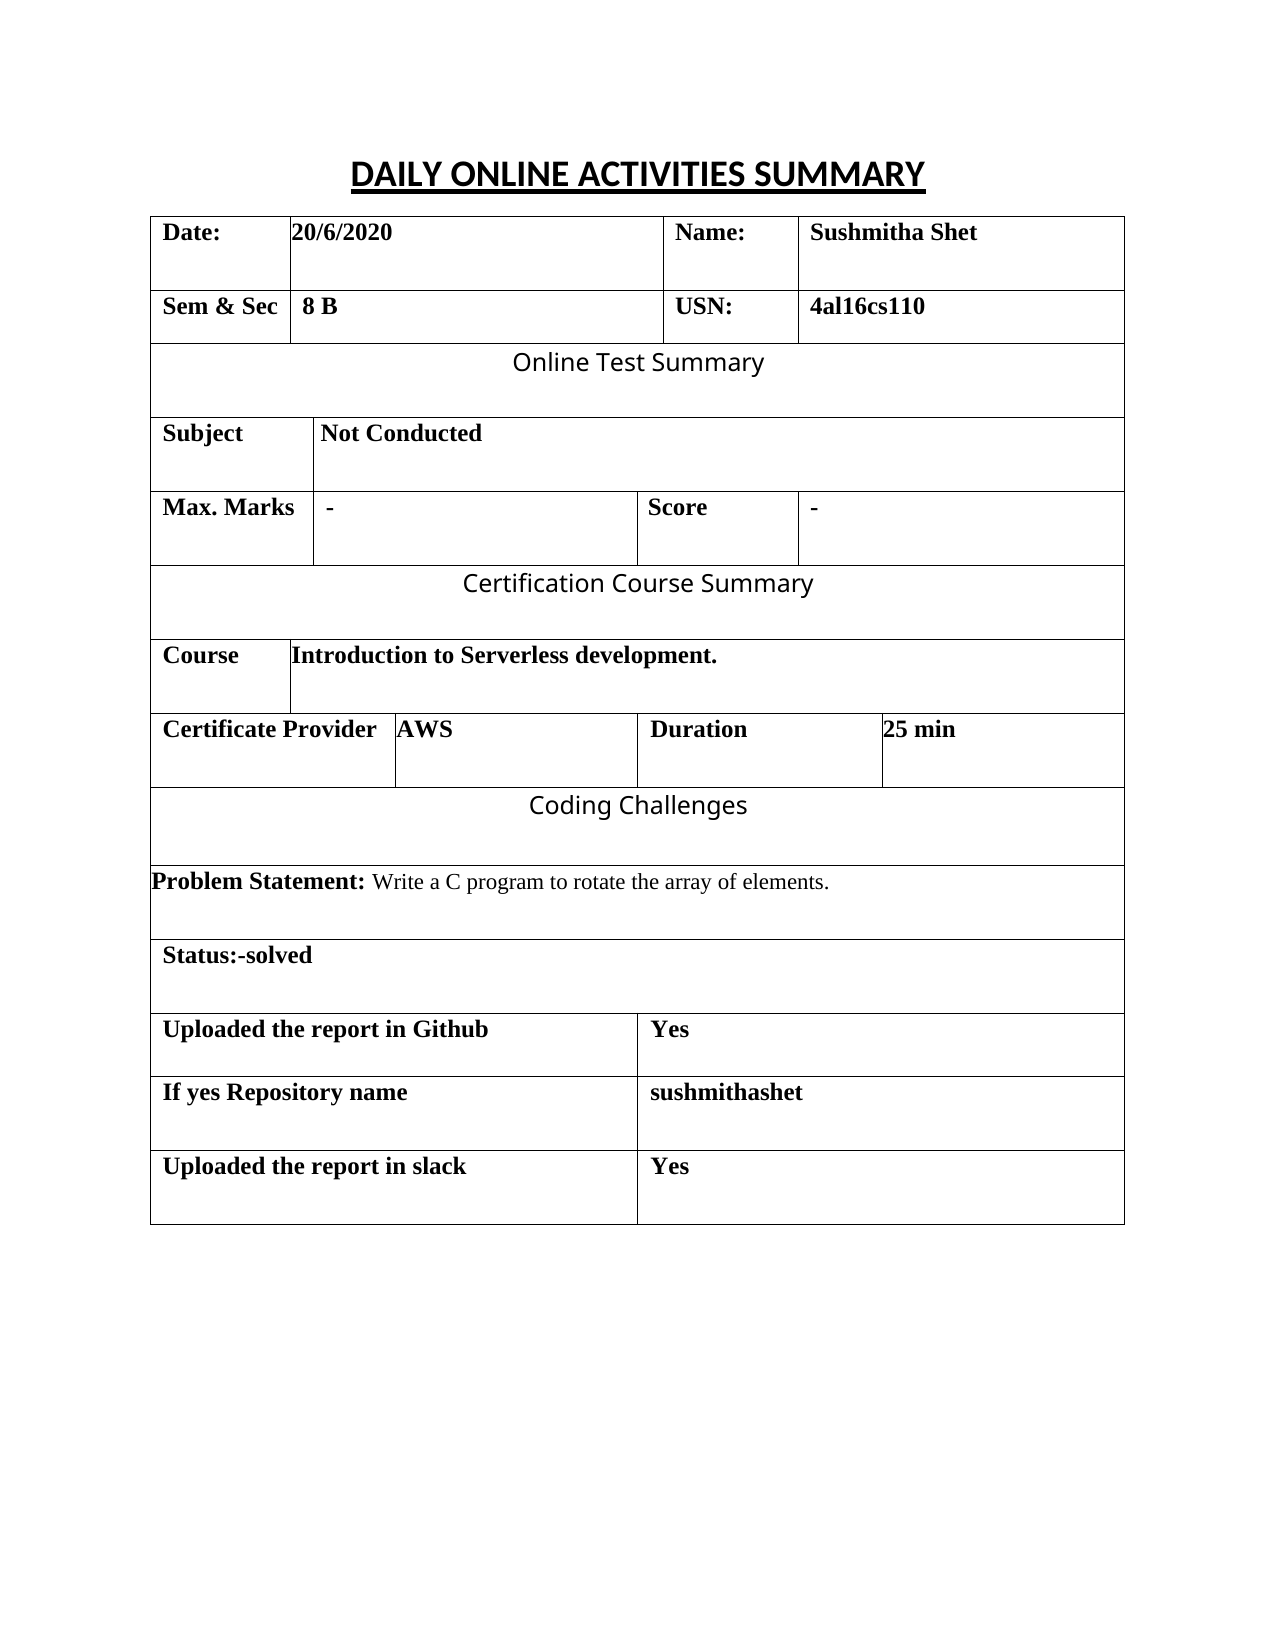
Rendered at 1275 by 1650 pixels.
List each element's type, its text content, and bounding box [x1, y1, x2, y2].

table_cell Problem Statement: Write a C program to rotate the array of elements. [151, 866, 1124, 939]
table_cell Subject [151, 418, 313, 491]
table_cell Online Test Summary [151, 344, 1124, 417]
text DAILY ONLINE ACTIVITIES SUMMARY [348, 150, 927, 196]
table_cell Uploaded the report in Github [151, 1014, 637, 1076]
table_header Sushmitha Shet [799, 217, 1124, 290]
table_cell Sem & Sec [151, 291, 290, 343]
table_cell 8 B [291, 291, 663, 343]
table_cell Certification Course Summary [151, 566, 1124, 639]
table_cell Yes [638, 1151, 1124, 1224]
table_cell - [799, 492, 1124, 565]
table_cell AWS [396, 714, 637, 787]
table_cell Score [638, 492, 798, 565]
table_cell Introduction to Serverless development. [291, 640, 1124, 713]
table_header Date: [151, 217, 290, 290]
table_cell USN: [664, 291, 798, 343]
table_cell Duration [638, 714, 882, 787]
table_cell 4al16cs110 [799, 291, 1124, 343]
table_cell Certificate Provider [151, 714, 395, 787]
table_cell Uploaded the report in slack [151, 1151, 637, 1224]
table_cell Not Conducted [314, 418, 1124, 491]
table_cell Max. Marks [151, 492, 313, 565]
table_cell Status:-solved [151, 940, 1124, 1013]
table_header 20/6/2020 [291, 217, 663, 290]
table_cell Yes [638, 1014, 1124, 1076]
table_cell If yes Repository name [151, 1077, 637, 1150]
table_cell 25 min [883, 714, 1124, 787]
table_cell - [314, 492, 637, 565]
table_cell sushmithashet [638, 1077, 1124, 1150]
table_header Name: [664, 217, 798, 290]
table_cell Course [151, 640, 290, 713]
table_cell Coding Challenges [151, 788, 1124, 865]
